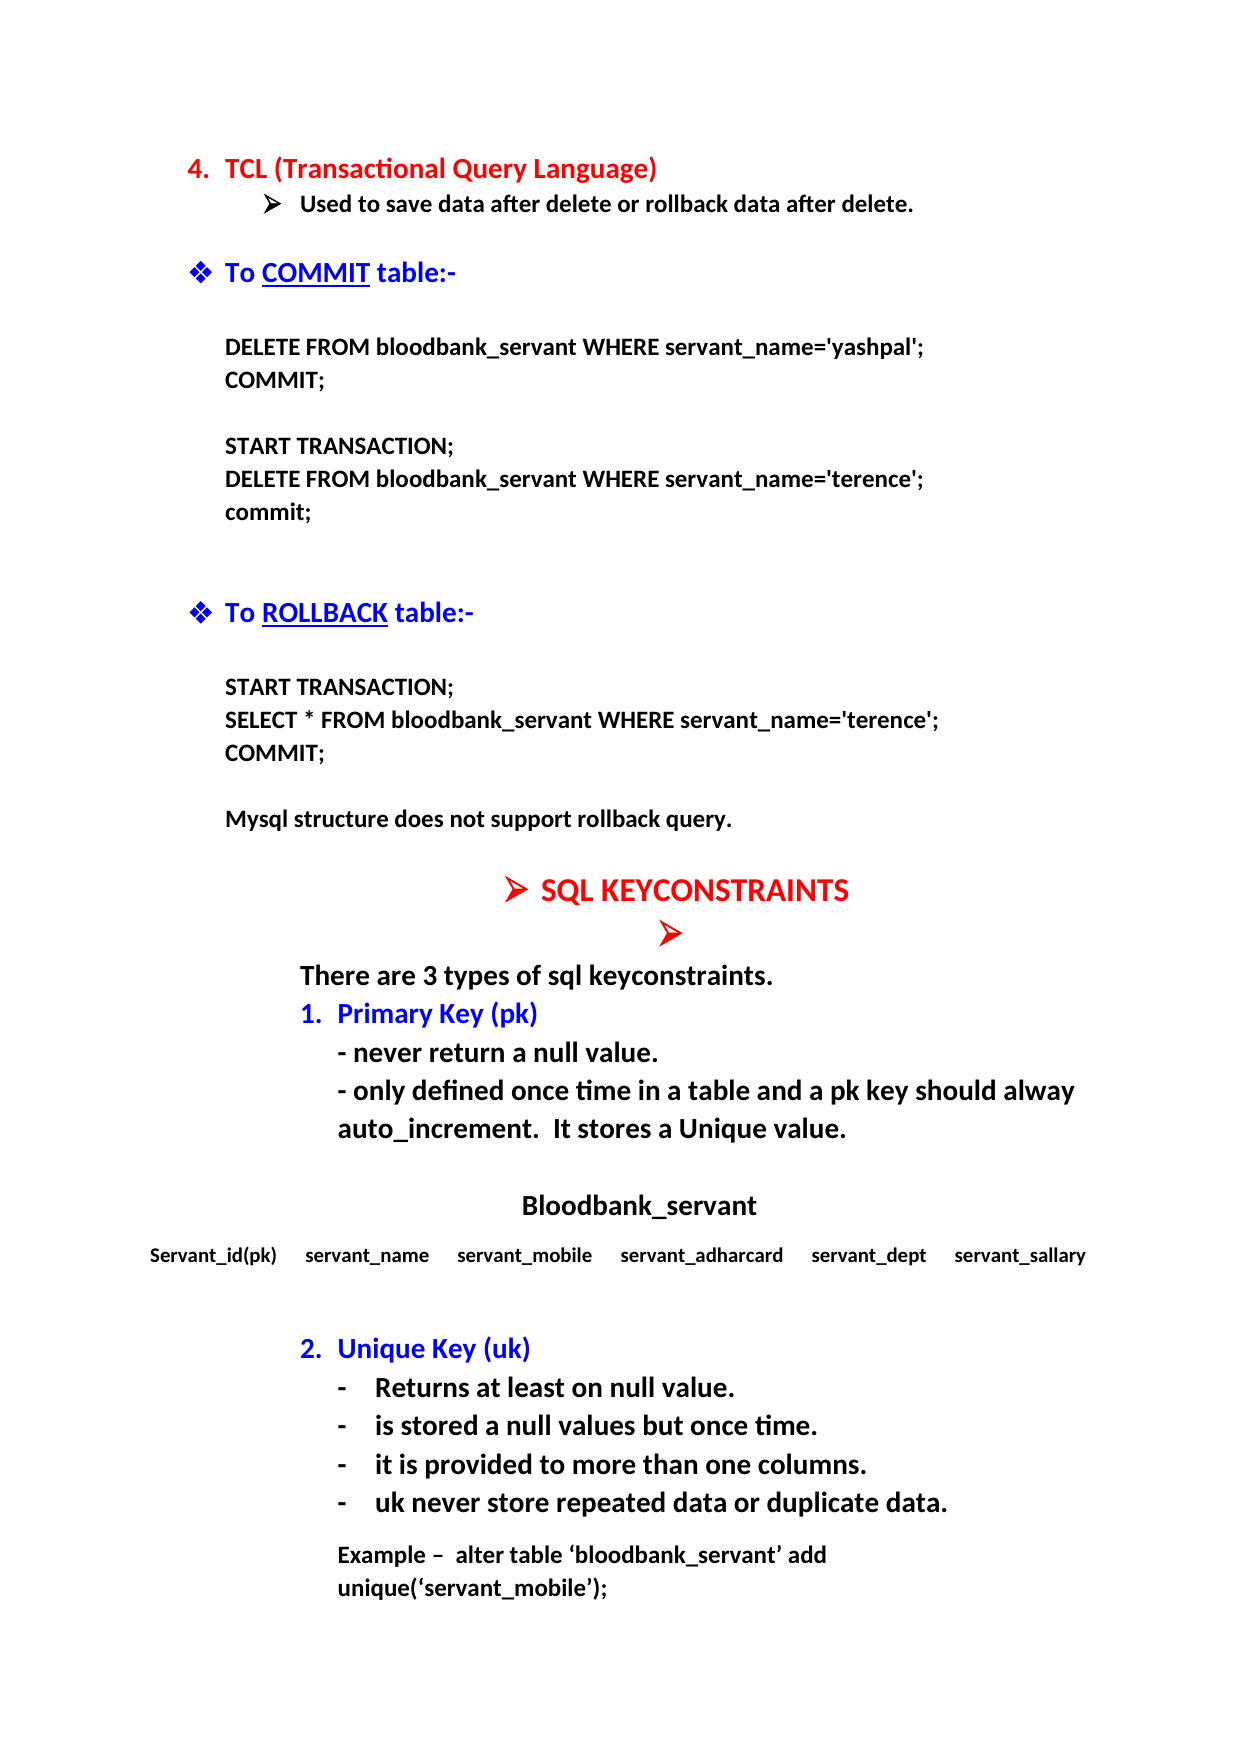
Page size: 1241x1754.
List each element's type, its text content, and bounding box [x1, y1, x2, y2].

list There are 3 types of sql keyconstraints. [300, 957, 1090, 992]
list it is provided to more than one columns. [337, 1446, 1090, 1482]
list Primary Key (pk) [300, 995, 1090, 1031]
list - only defined once time in a table and a pk key should alway auto_increment. It stores a Unique value. [337, 1072, 1090, 1146]
list - never return a null value. [337, 1034, 1090, 1069]
list Unique Key (uk) [300, 1331, 1090, 1366]
list uk never store repeated data or duplicate data. [337, 1484, 1090, 1520]
list DELETE FROM bloodbank_servant WHERE servant_name='yashpal'; [225, 331, 1090, 362]
list Used to save data after delete or rollback data after delete. [262, 188, 1090, 219]
list is stored a null values but once time. [337, 1407, 1090, 1443]
list START TRANSACTION; [225, 430, 1090, 460]
list Returns at least on null value. [337, 1369, 1090, 1405]
list commit; [225, 496, 1090, 526]
list To COMMIT table:- [187, 254, 1090, 290]
list TCL (Transactional Query Language) [187, 150, 1090, 186]
text Servant_id(pk) servant_name servant_mobile servant_adharcard servant_dept servant_sallary [150, 1242, 1090, 1268]
list SQL KEYCONSTRAINTS [262, 869, 1090, 909]
list To ROLLBACK table:- [187, 594, 1090, 630]
list COMMIT; [225, 364, 1090, 394]
list DELETE FROM bloodbank_servant WHERE servant_name='terence'; [225, 463, 1090, 493]
list START TRANSACTION; [225, 671, 1090, 702]
list SELECT * FROM bloodbank_servant WHERE servant_name='terence'; [225, 704, 1090, 735]
list Mysql structure does not support rollback query. [225, 803, 1090, 833]
list COMMIT; [225, 737, 1090, 768]
list Bloodbank_servant [337, 1187, 1090, 1223]
text Example – alter table ‘bloodbank_servant’ add unique(‘servant_mobile’); [337, 1539, 1090, 1603]
